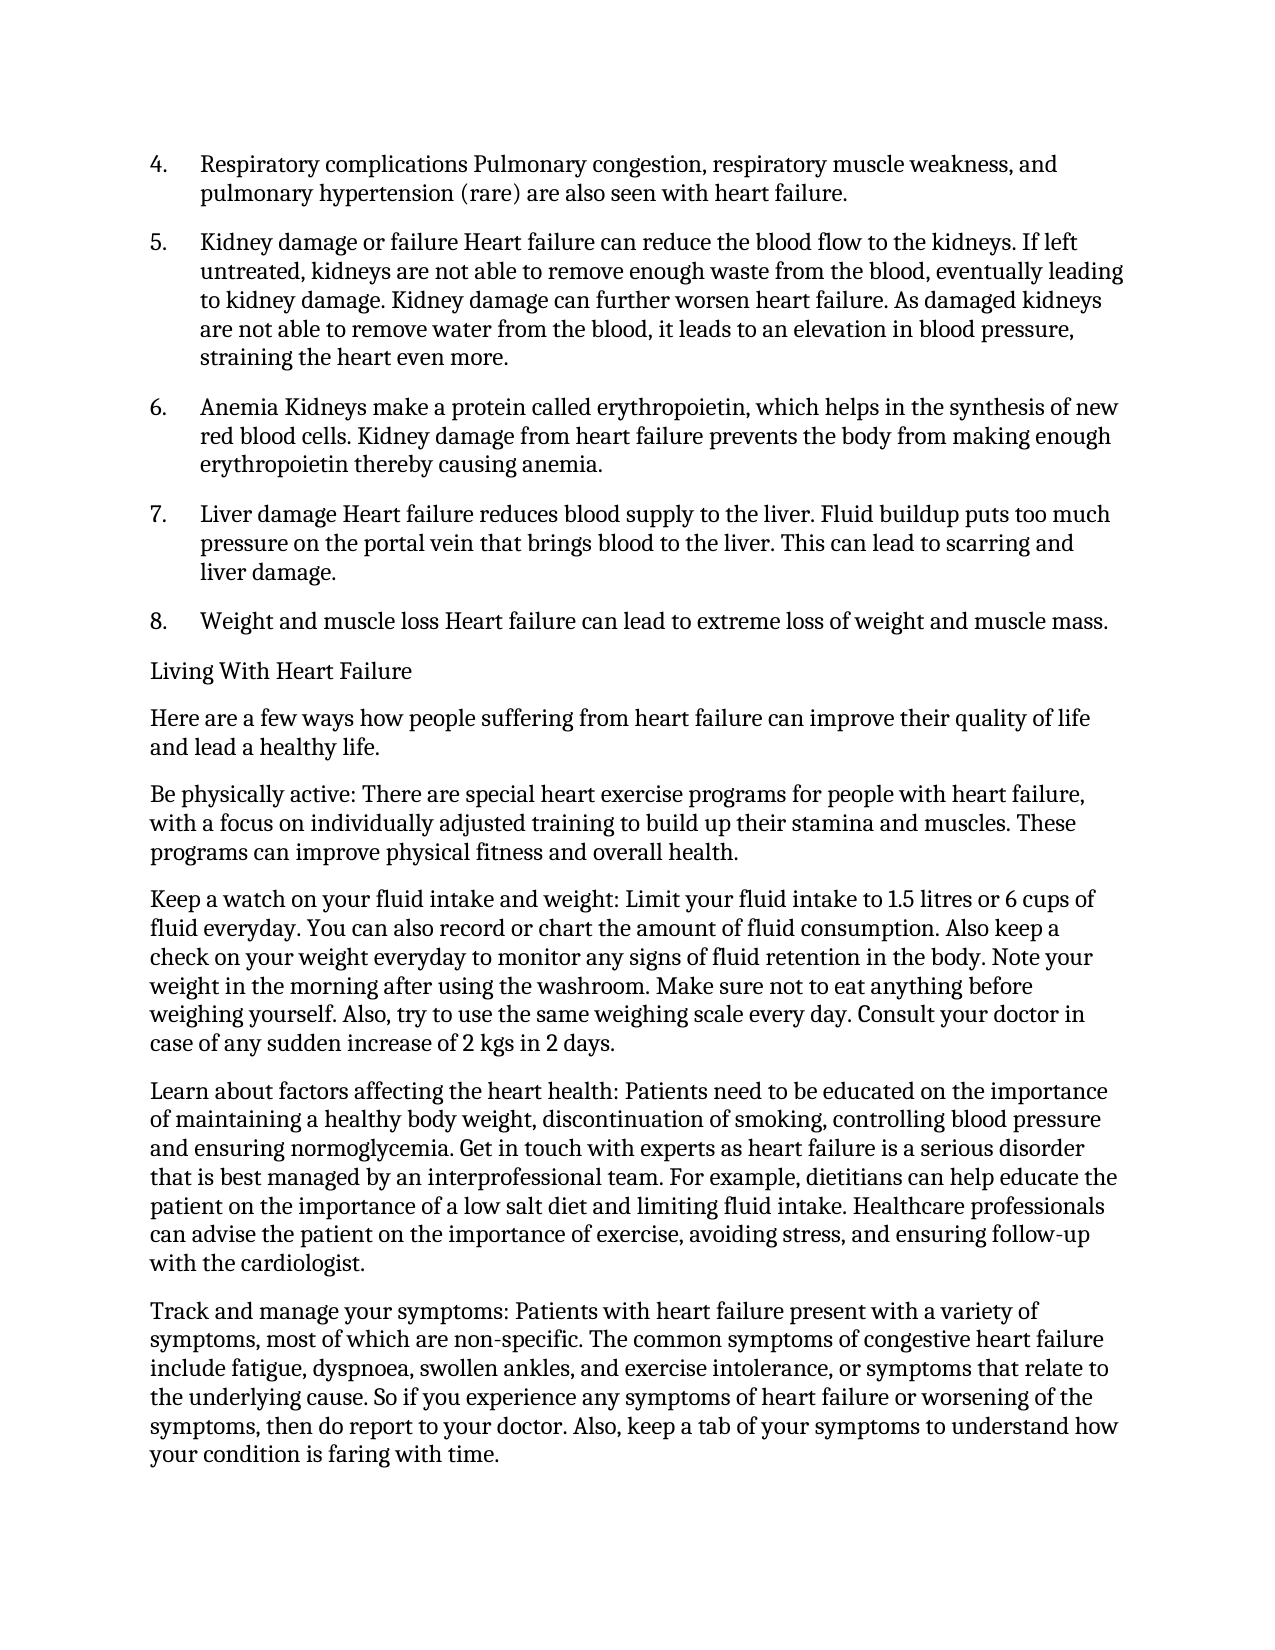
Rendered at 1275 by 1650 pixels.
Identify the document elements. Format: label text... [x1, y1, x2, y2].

list Liver damage Heart failure reduces blood supply to the liver. Fluid buildup puts too much pressure on the portal vein that brings blood to the liver. This can lead to scarring and liver damage. [150, 500, 1125, 586]
text Learn about factors affecting the heart health: Patients need to be educated on the importance of maintaining a healthy body weight, discontinuation of smoking, controlling blood pressure and ensuring normoglycemia. Get in touch with experts as heart failure is a serious disorder that is best managed by an interprofessional team. For example, dietitians can help educate the patient on the importance of a low salt diet and limiting fluid intake. Healthcare professionals can advise the patient on the importance of exercise, avoiding stress, and ensuring follow-up with the cardiologist. [150, 1077, 1125, 1278]
list Kidney damage or failure Heart failure can reduce the blood flow to the kidneys. If left untreated, kidneys are not able to remove enough waste from the blood, eventually leading to kidney damage. Kidney damage can further worsen heart failure. As damaged kidneys are not able to remove water from the blood, it leads to an elevation in blood pressure, straining the heart even more. [150, 228, 1125, 372]
text Track and manage your symptoms: Patients with heart failure present with a variety of symptoms, most of which are non-specific. The common symptoms of congestive heart failure include fatigue, dyspnoea, swollen ankles, and exercise intolerance, or symptoms that relate to the underlying cause. So if you experience any symptoms of heart failure or worsening of the symptoms, then do report to your doctor. Also, keep a tab of your symptoms to understand how your condition is faring with time. [150, 1297, 1125, 1469]
list Weight and muscle loss Heart failure can lead to extreme loss of weight and muscle mass. [150, 607, 1125, 636]
text Be physically active: There are special heart exercise programs for people with heart failure, with a focus on individually adjusted training to build up their stamina and muscles. These programs can improve physical fitness and overall health. [150, 780, 1125, 867]
list Anemia Kidneys make a protein called erythropoietin, which helps in the synthesis of new red blood cells. Kidney damage from heart failure prevents the body from making enough erythropoietin thereby causing anemia. [150, 393, 1125, 479]
text Here are a few ways how people suffering from heart failure can improve their quality of life and lead a healthy life. [150, 704, 1125, 762]
text Living With Heart Failure [150, 657, 1125, 685]
list Respiratory complications Pulmonary congestion, respiratory muscle weakness, and pulmonary hypertension (rare) are also seen with heart failure. [150, 150, 1125, 207]
text Keep a watch on your fluid intake and weight: Limit your fluid intake to 1.5 litres or 6 cups of fluid everyday. You can also record or chart the amount of fluid consumption. Also keep a check on your weight everyday to monitor any signs of fluid retention in the body. Note your weight in the morning after using the washroom. Make sure not to eat anything before weighing yourself. Also, try to use the same weighing scale every day. Consult your doctor in case of any sudden increase of 2 kgs in 2 days. [150, 885, 1125, 1058]
